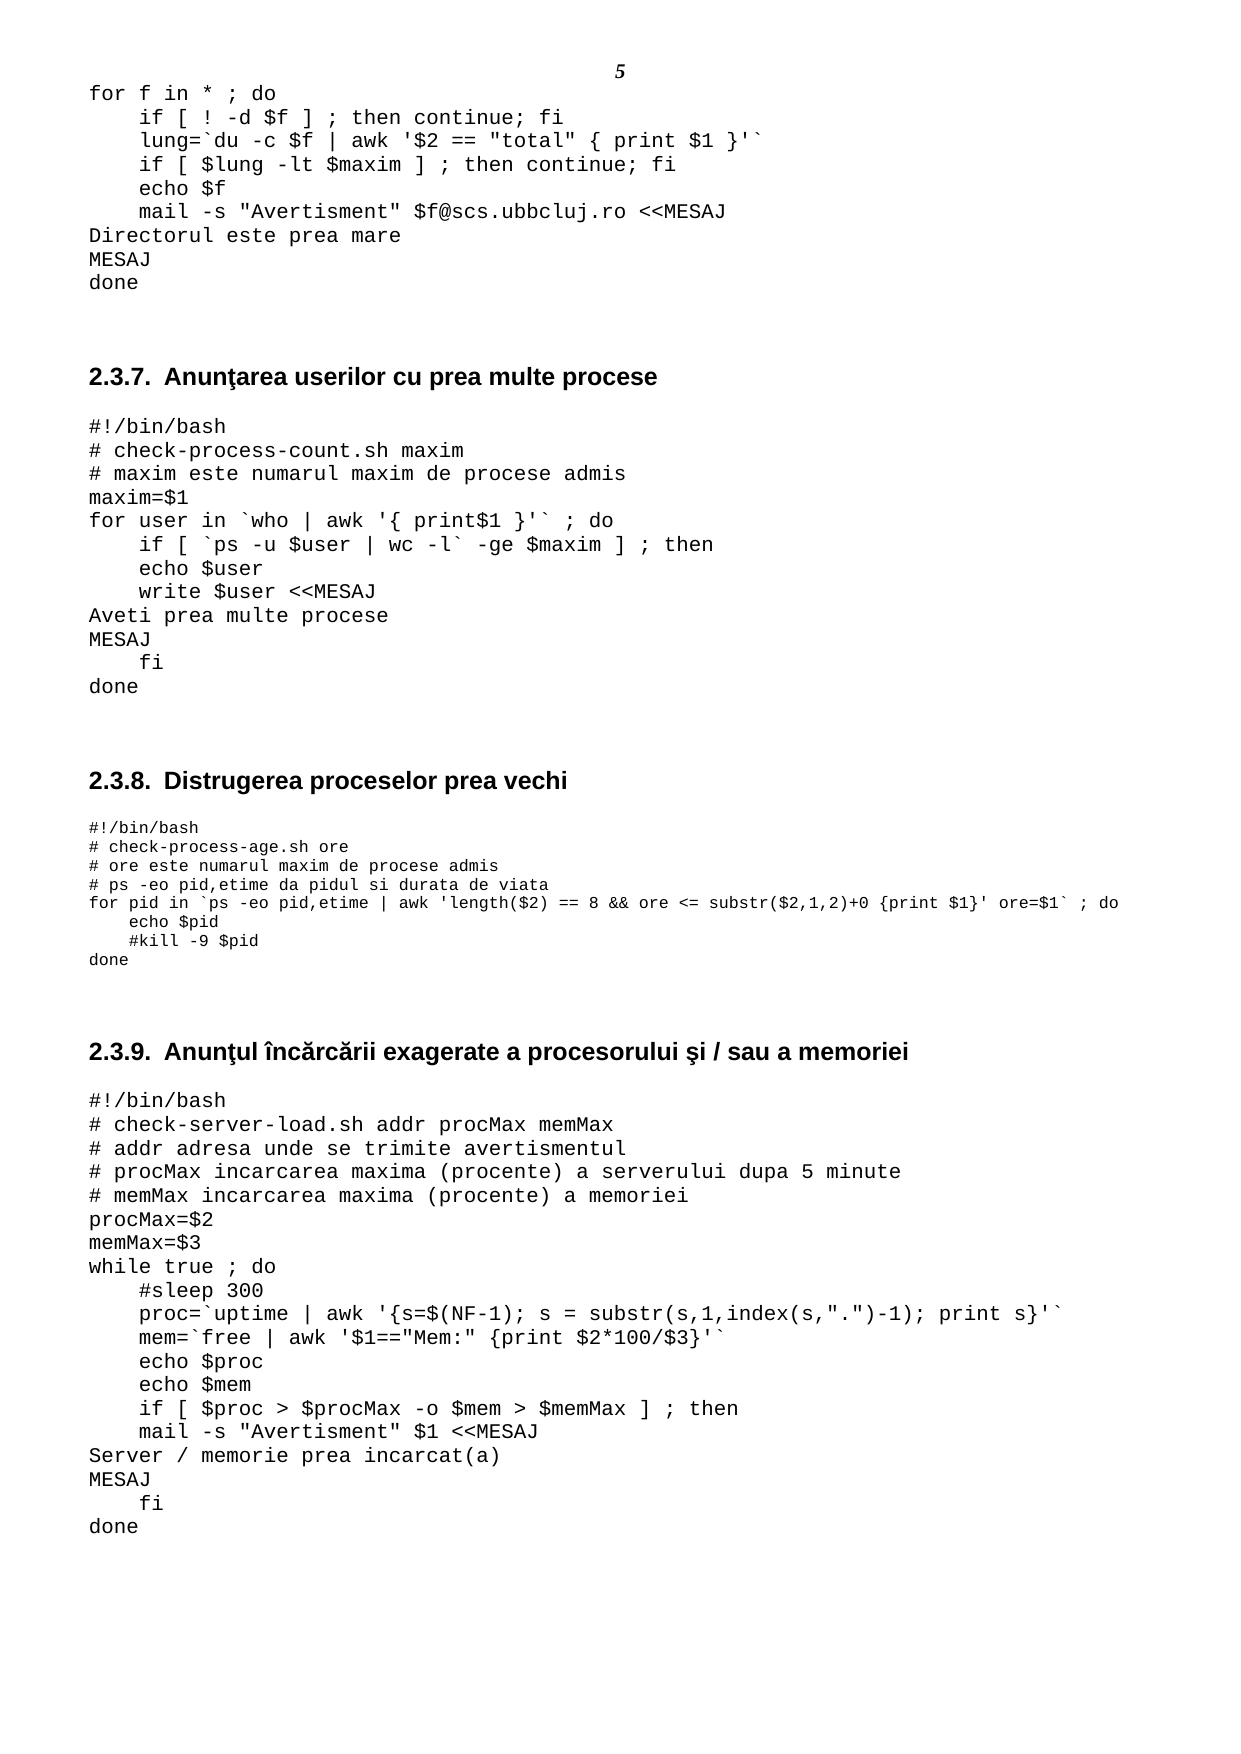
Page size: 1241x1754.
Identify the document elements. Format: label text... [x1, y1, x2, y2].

text # addr adresa unde se trimite avertismentul [89, 1138, 1152, 1161]
text if [ ! -d $f ] ; then continue; fi [89, 107, 1152, 130]
subtitle Anunţul încărcării exagerate a procesorului şi / sau a memoriei [89, 1037, 1152, 1066]
text if [ $proc > $procMax -o $mem > $memMax ] ; then [89, 1398, 1152, 1422]
text MESAJ [89, 629, 1152, 652]
text for user in `who | awk '{ print$1 }'` ; do [89, 511, 1152, 534]
text # check-process-count.sh maxim [89, 439, 1152, 463]
text # procMax incarcarea maxima (procente) a serverului dupa 5 minute [89, 1161, 1152, 1185]
text #sleep 300 [89, 1280, 1152, 1303]
text echo $mem [89, 1374, 1152, 1398]
text # ore este numarul maxim de procese admis [89, 857, 1152, 876]
text fi [89, 1492, 1152, 1516]
text done [89, 676, 1152, 700]
text mail -s "Avertisment" $1 <<MESAJ [89, 1422, 1152, 1445]
text done [89, 272, 1152, 296]
text echo $user [89, 558, 1152, 581]
text echo $proc [89, 1351, 1152, 1374]
text while true ; do [89, 1256, 1152, 1280]
text mail -s "Avertisment" $f@scs.ubbcluj.ro <<MESAJ [89, 201, 1152, 225]
text #!/bin/bash [89, 820, 1152, 838]
text if [ $lung -lt $maxim ] ; then continue; fi [89, 154, 1152, 178]
text memMax=$3 [89, 1232, 1152, 1256]
text for f in * ; do [89, 83, 1152, 107]
subtitle Distrugerea proceselor prea vechi [89, 766, 1152, 795]
text # check-process-age.sh ore [89, 838, 1152, 857]
text #!/bin/bash [89, 416, 1152, 439]
text Aveti prea multe procese [89, 605, 1152, 629]
text fi [89, 652, 1152, 676]
text MESAJ [89, 249, 1152, 272]
text #!/bin/bash [89, 1091, 1152, 1114]
subtitle Anunţarea userilor cu prea multe procese [89, 362, 1152, 391]
text # check-server-load.sh addr procMax memMax [89, 1114, 1152, 1138]
text # memMax incarcarea maxima (procente) a memoriei [89, 1185, 1152, 1209]
text write $user <<MESAJ [89, 581, 1152, 605]
text done [89, 1516, 1152, 1540]
text done [89, 952, 1152, 971]
text MESAJ [89, 1469, 1152, 1492]
text for pid in `ps -eo pid,etime | awk 'length($2) == 8 && ore <= substr($2,1,2)+0 {print $1}' ore=$1` ; do [89, 895, 1152, 914]
text if [ `ps -u $user | wc -l` -ge $maxim ] ; then [89, 534, 1152, 558]
text echo $pid [89, 914, 1152, 933]
text echo $f [89, 178, 1152, 201]
text maxim=$1 [89, 487, 1152, 511]
text Server / memorie prea incarcat(a) [89, 1445, 1152, 1469]
text procMax=$2 [89, 1209, 1152, 1232]
text mem=`free | awk '$1=="Mem:" {print $2*100/$3}'` [89, 1327, 1152, 1351]
text # maxim este numarul maxim de procese admis [89, 463, 1152, 487]
text #kill -9 $pid [89, 933, 1152, 952]
text Directorul este prea mare [89, 225, 1152, 249]
text # ps -eo pid,etime da pidul si durata de viata [89, 876, 1152, 895]
text proc=`uptime | awk '{s=$(NF-1); s = substr(s,1,index(s,".")-1); print s}'` [89, 1303, 1152, 1327]
text lung=`du -c $f | awk '$2 == "total" { print $1 }'` [89, 130, 1152, 154]
